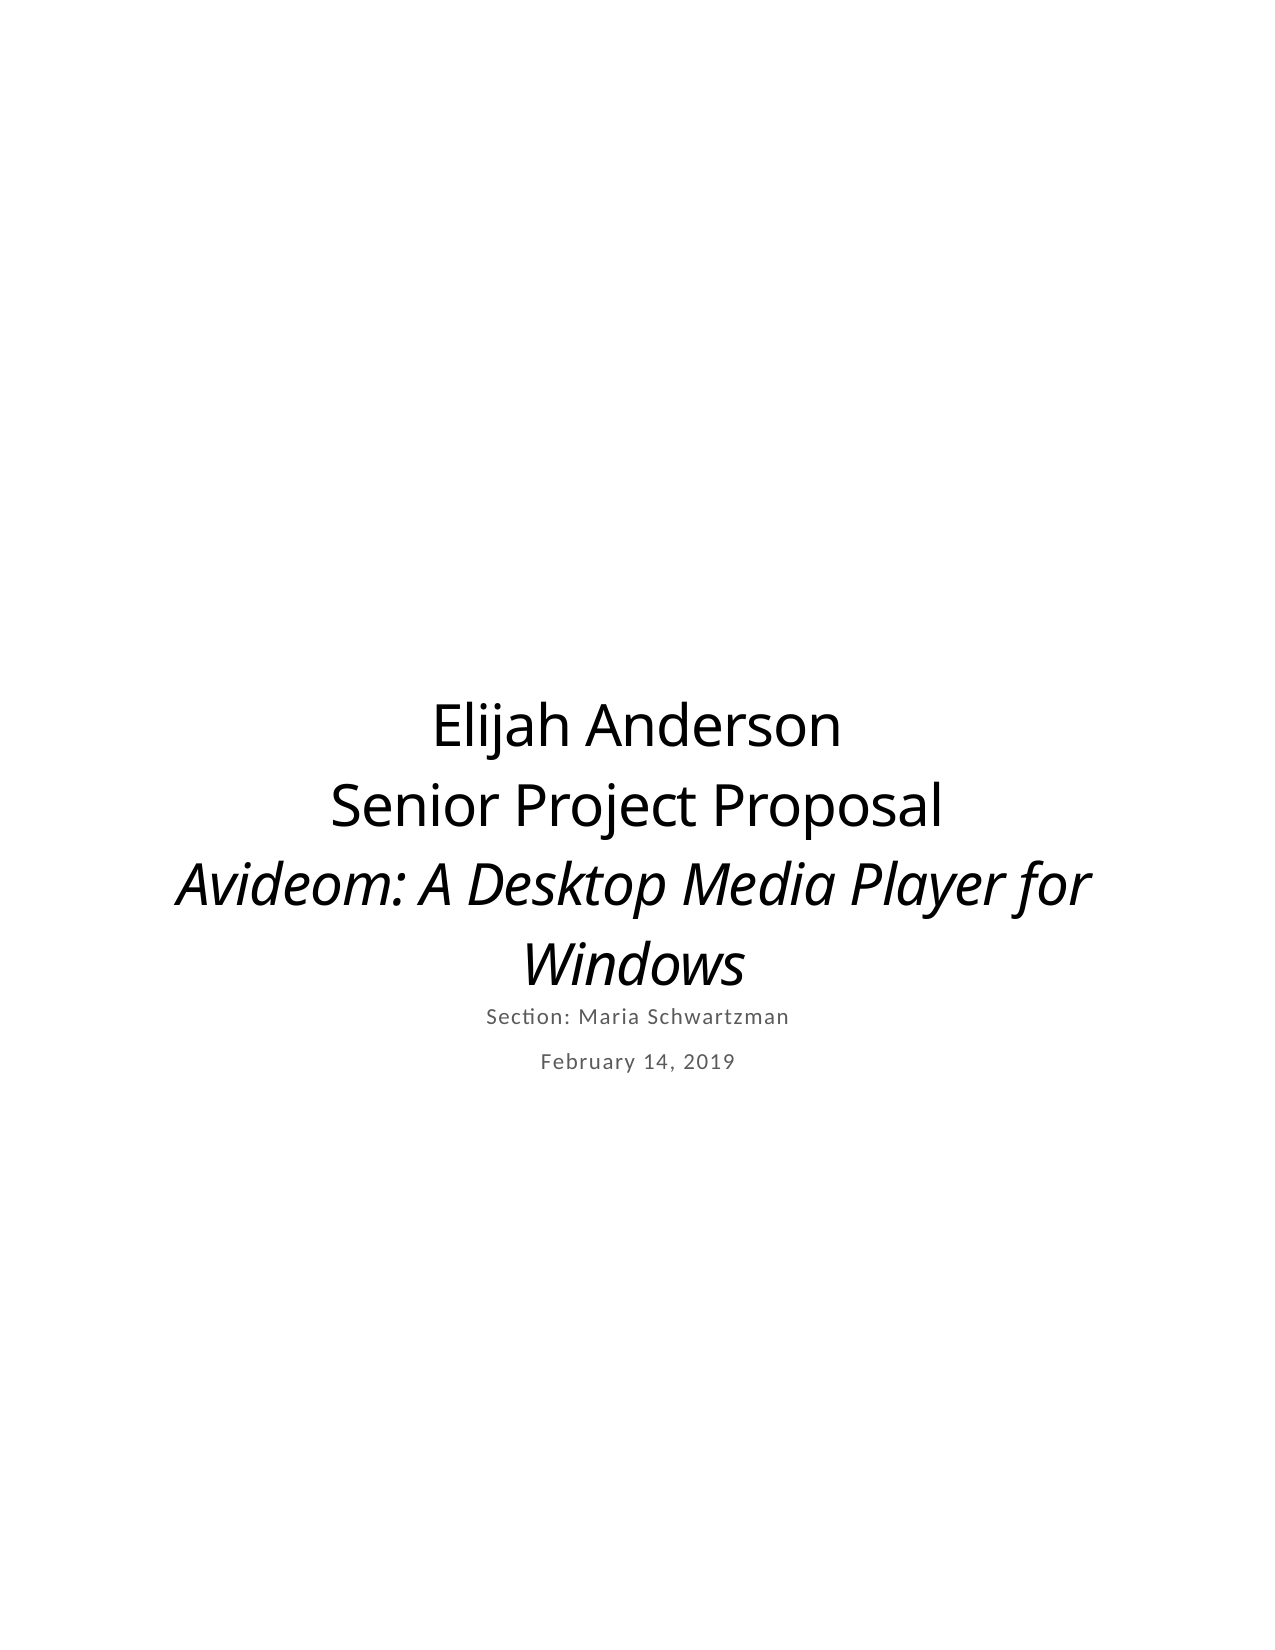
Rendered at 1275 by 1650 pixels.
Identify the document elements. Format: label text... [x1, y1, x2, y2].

title Elijah Anderson [150, 684, 1125, 764]
title Avideom: A Desktop Media Player for Windows [150, 843, 1125, 1002]
title Senior Project Proposal [150, 764, 1125, 843]
subtitle February 14, 2019 [150, 1047, 1125, 1075]
subtitle Section: Maria Schwartzman [150, 1002, 1125, 1030]
